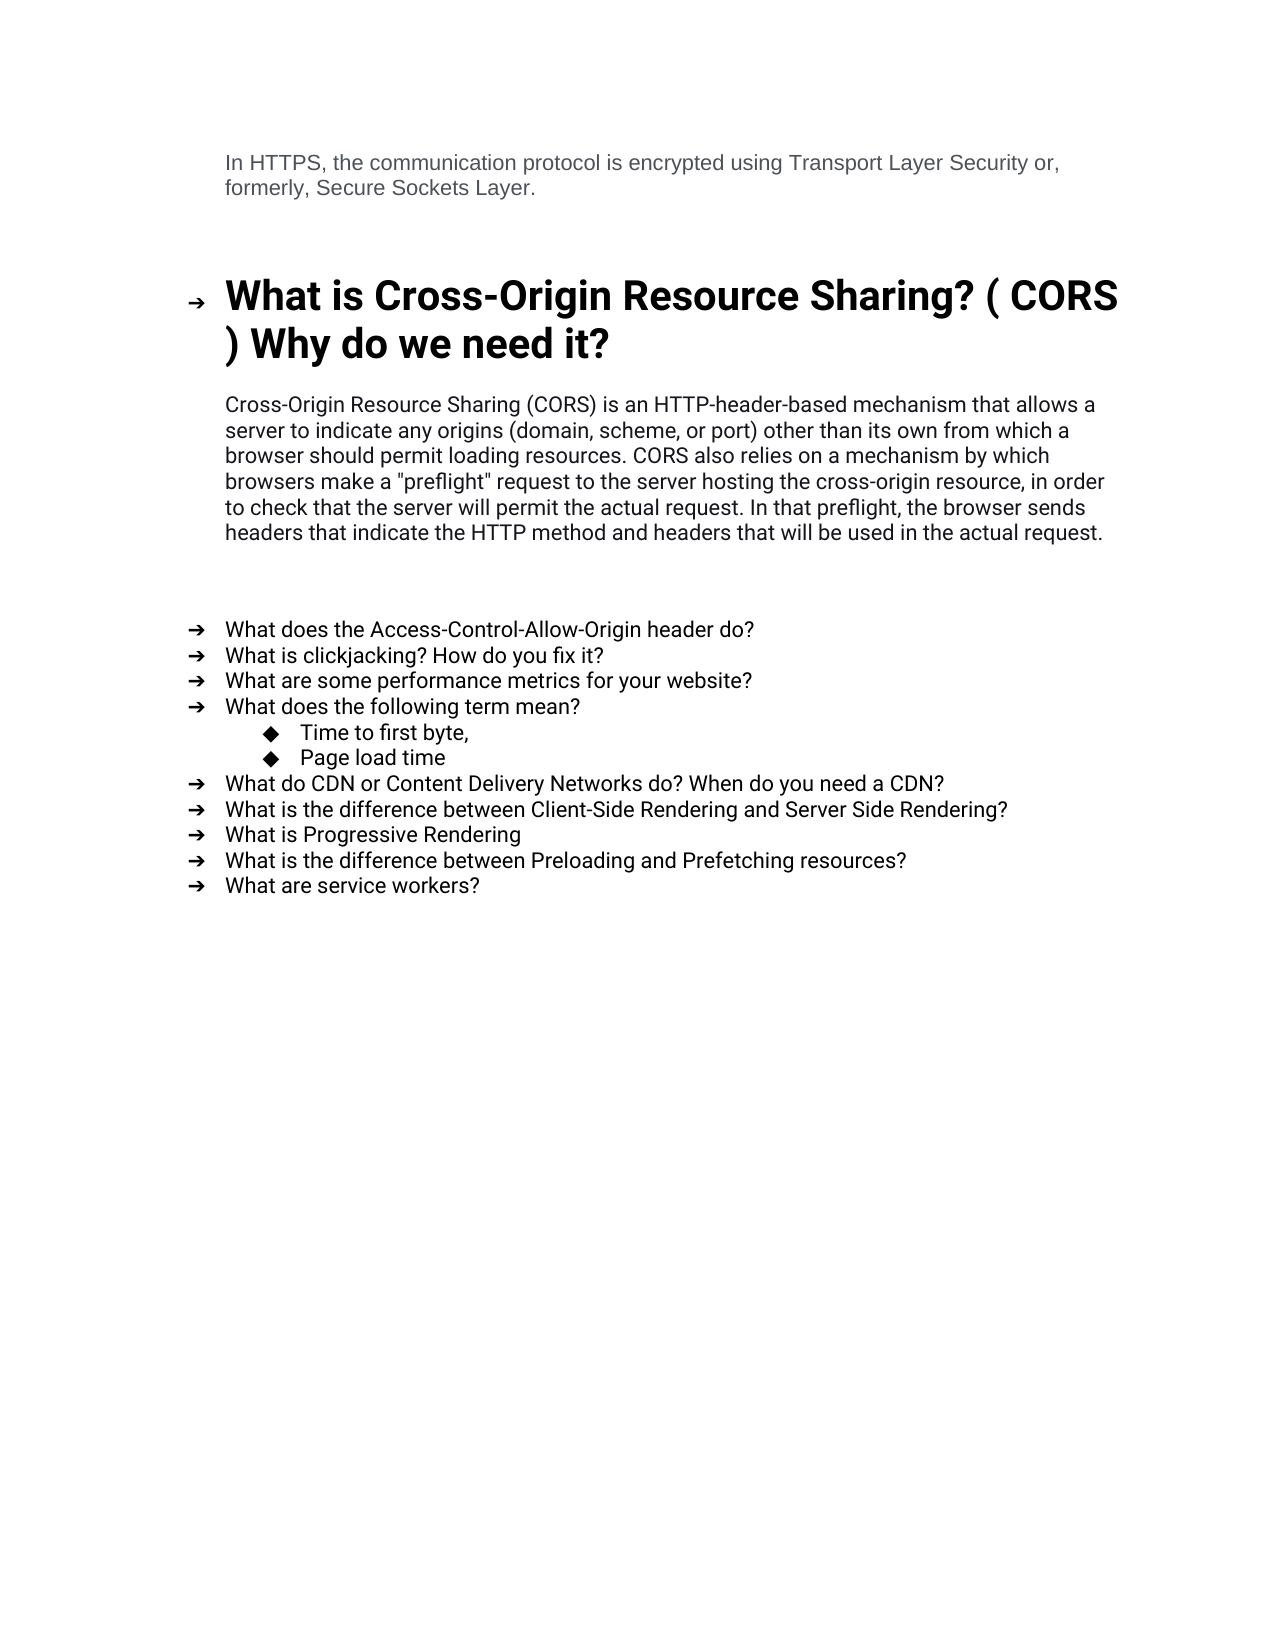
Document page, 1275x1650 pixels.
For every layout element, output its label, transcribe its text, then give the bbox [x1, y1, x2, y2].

list What are some performance metrics for your website? [187, 668, 1125, 694]
list What does the following term mean? [187, 694, 1125, 720]
list Time to first byte, [262, 720, 1125, 745]
list What is Progressive Rendering [187, 822, 1125, 848]
list What do CDN or Content Delivery Networks do? When do you need a CDN? [187, 771, 1125, 797]
list What are service workers? [187, 873, 1125, 899]
list What does the Access-Control-Allow-Origin header do? [187, 617, 1125, 643]
list Page load time [262, 745, 1125, 771]
text Cross-Origin Resource Sharing (CORS) is an HTTP-header-based mechanism that allows a server to indicate any origins (domain, scheme, or port) other than its own from which a browser should permit loading resources. CORS also relies on a mechanism by which browsers make a "preflight" request to the server hosting the cross-origin resource, in order to check that the server will permit the actual request. In that preflight, the browser sends headers that indicate the HTTP method and headers that will be used in the actual request. [225, 392, 1125, 546]
list What is the difference between Preloading and Prefetching resources? [187, 848, 1125, 873]
list What is Cross-Origin Resource Sharing? ( CORS ) Why do we need it? [187, 271, 1125, 369]
list What is the difference between Client-Side Rendering and Server Side Rendering? [187, 797, 1125, 822]
list What is clickjacking? How do you fix it? [187, 643, 1125, 668]
